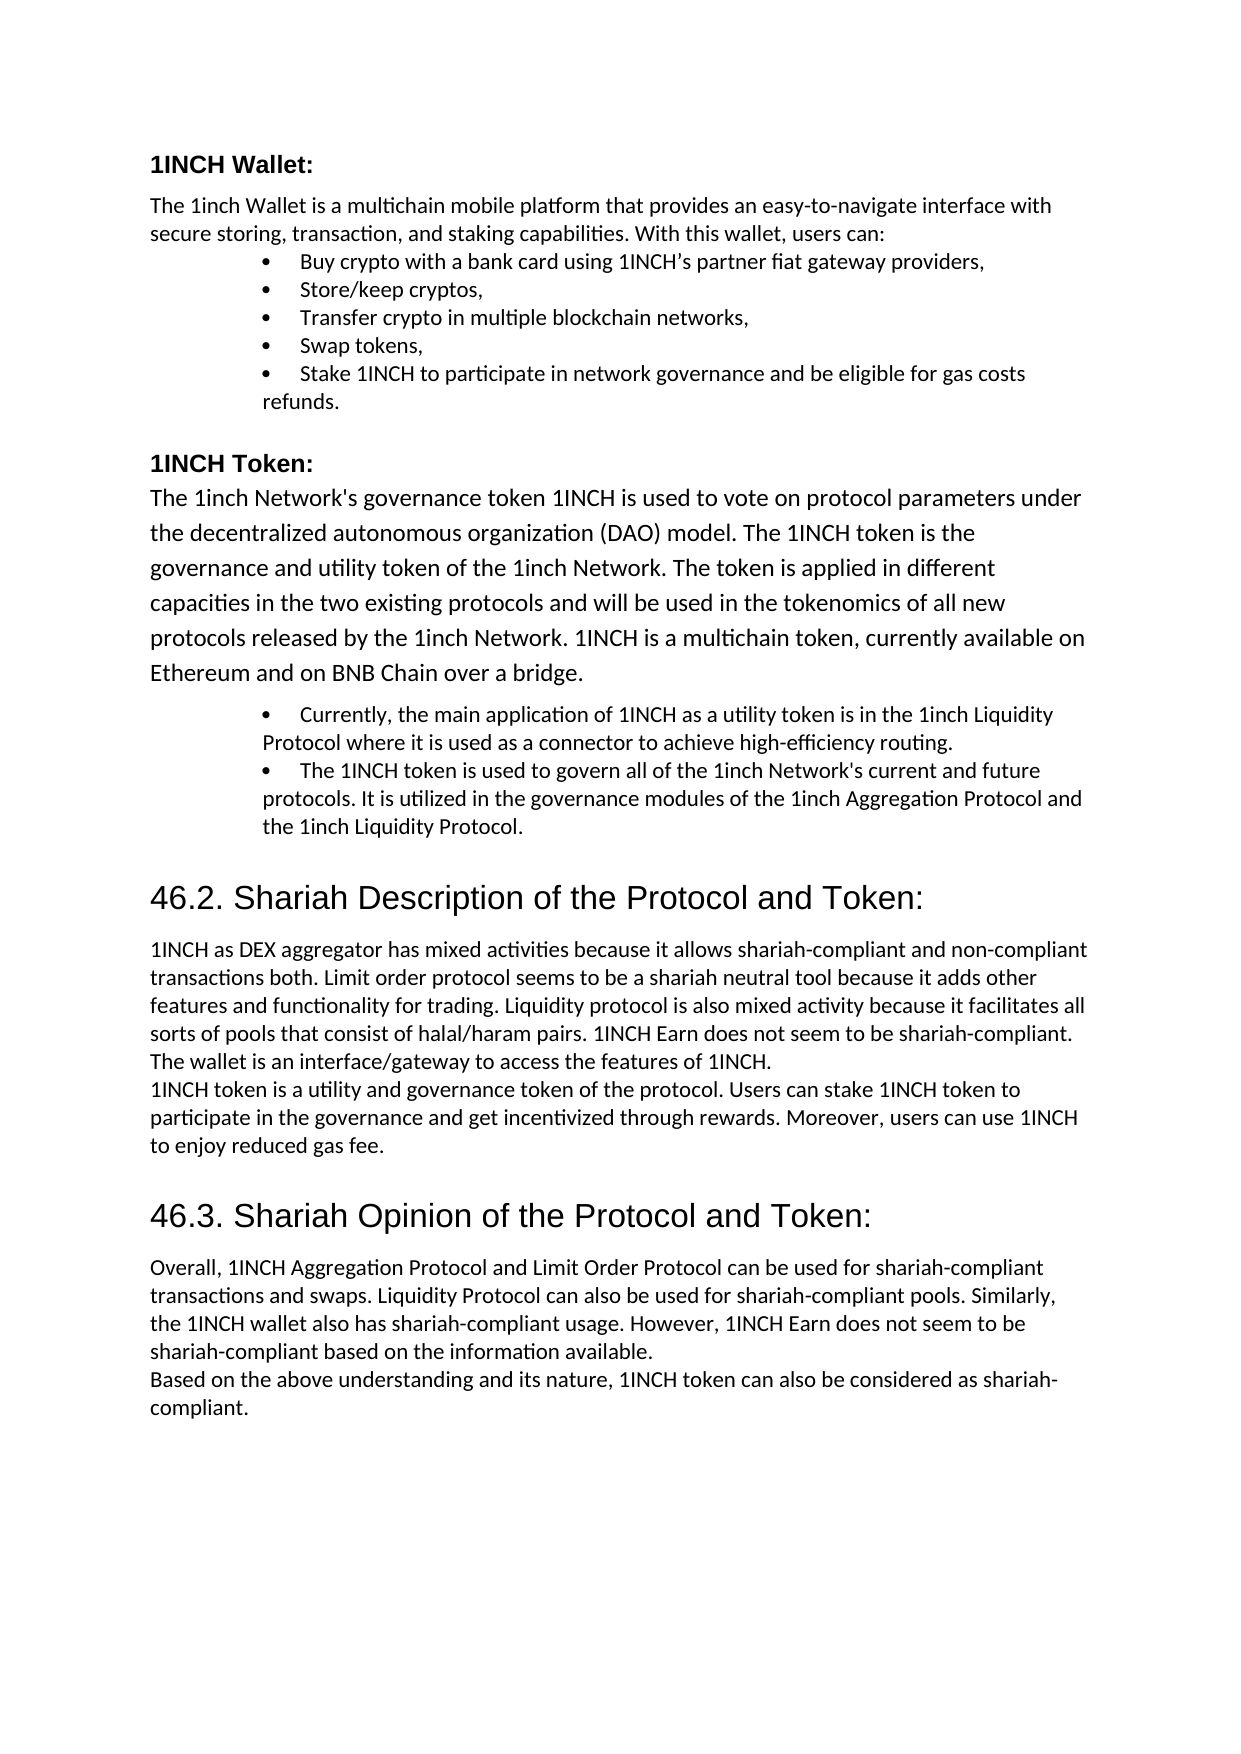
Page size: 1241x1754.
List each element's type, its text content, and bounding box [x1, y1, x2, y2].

list Swap tokens, [262, 331, 1090, 359]
subtitle 46.2. Shariah Description of the Protocol and Token: [150, 878, 1090, 916]
list Stake 1INCH to participate in network governance and be eligible for gas costs refunds. [262, 359, 1090, 416]
text Based on the above understanding and its nature, 1INCH token can also be considered as shariah-compliant. [150, 1365, 1090, 1421]
list Transfer crypto in multiple blockchain networks, [262, 303, 1090, 331]
text 1INCH token is a utility and governance token of the protocol. Users can stake 1INCH token to participate in the governance and get incentivized through rewards. Moreover, users can use 1INCH to enjoy reduced gas fee. [150, 1075, 1090, 1159]
subtitle 1INCH Wallet: [150, 150, 1090, 179]
text 1INCH as DEX aggregator has mixed activities because it allows shariah-compliant and non-compliant transactions both. Limit order protocol seems to be a shariah neutral tool because it adds other features and functionality for trading. Liquidity protocol is also mixed activity because it facilitates all sorts of pools that consist of halal/haram pairs. 1INCH Earn does not seem to be shariah-compliant. The wallet is an interface/gateway to access the features of 1INCH. [150, 935, 1090, 1075]
list Buy crypto with a bank card using 1INCH’s partner fiat gateway providers, [262, 247, 1090, 275]
subtitle 1INCH Token: The 1inch Network's governance token 1INCH is used to vote on protocol parameters under the decentralized autonomous organization (DAO) model. The 1INCH token is the governance and utility token of the 1inch Network. The token is applied in different capacities in the two existing protocols and will be used in the tokenomics of all new protocols released by the 1inch Network. 1INCH is a multichain token, currently available on Ethereum and on BNB Chain over a bridge. [150, 449, 1090, 688]
text The 1inch Wallet is a multichain mobile platform that provides an easy-to-navigate interface with secure storing, transaction, and staking capabilities. With this wallet, users can: [150, 191, 1090, 247]
list Currently, the main application of 1INCH as a utility token is in the 1inch Liquidity Protocol where it is used as a connector to achieve high-efficiency routing. [262, 700, 1090, 756]
list Store/keep cryptos, [262, 275, 1090, 303]
text Overall, 1INCH Aggregation Protocol and Limit Order Protocol can be used for shariah-compliant transactions and swaps. Liquidity Protocol can also be used for shariah-compliant pools. Similarly, the 1INCH wallet also has shariah-compliant usage. However, 1INCH Earn does not seem to be shariah-compliant based on the information available. [150, 1253, 1090, 1365]
subtitle 46.3. Shariah Opinion of the Protocol and Token: [150, 1196, 1090, 1235]
list The 1INCH token is used to govern all of the 1inch Network's current and future protocols. It is utilized in the governance modules of the 1inch Aggregation Protocol and the 1inch Liquidity Protocol. [262, 756, 1090, 841]
